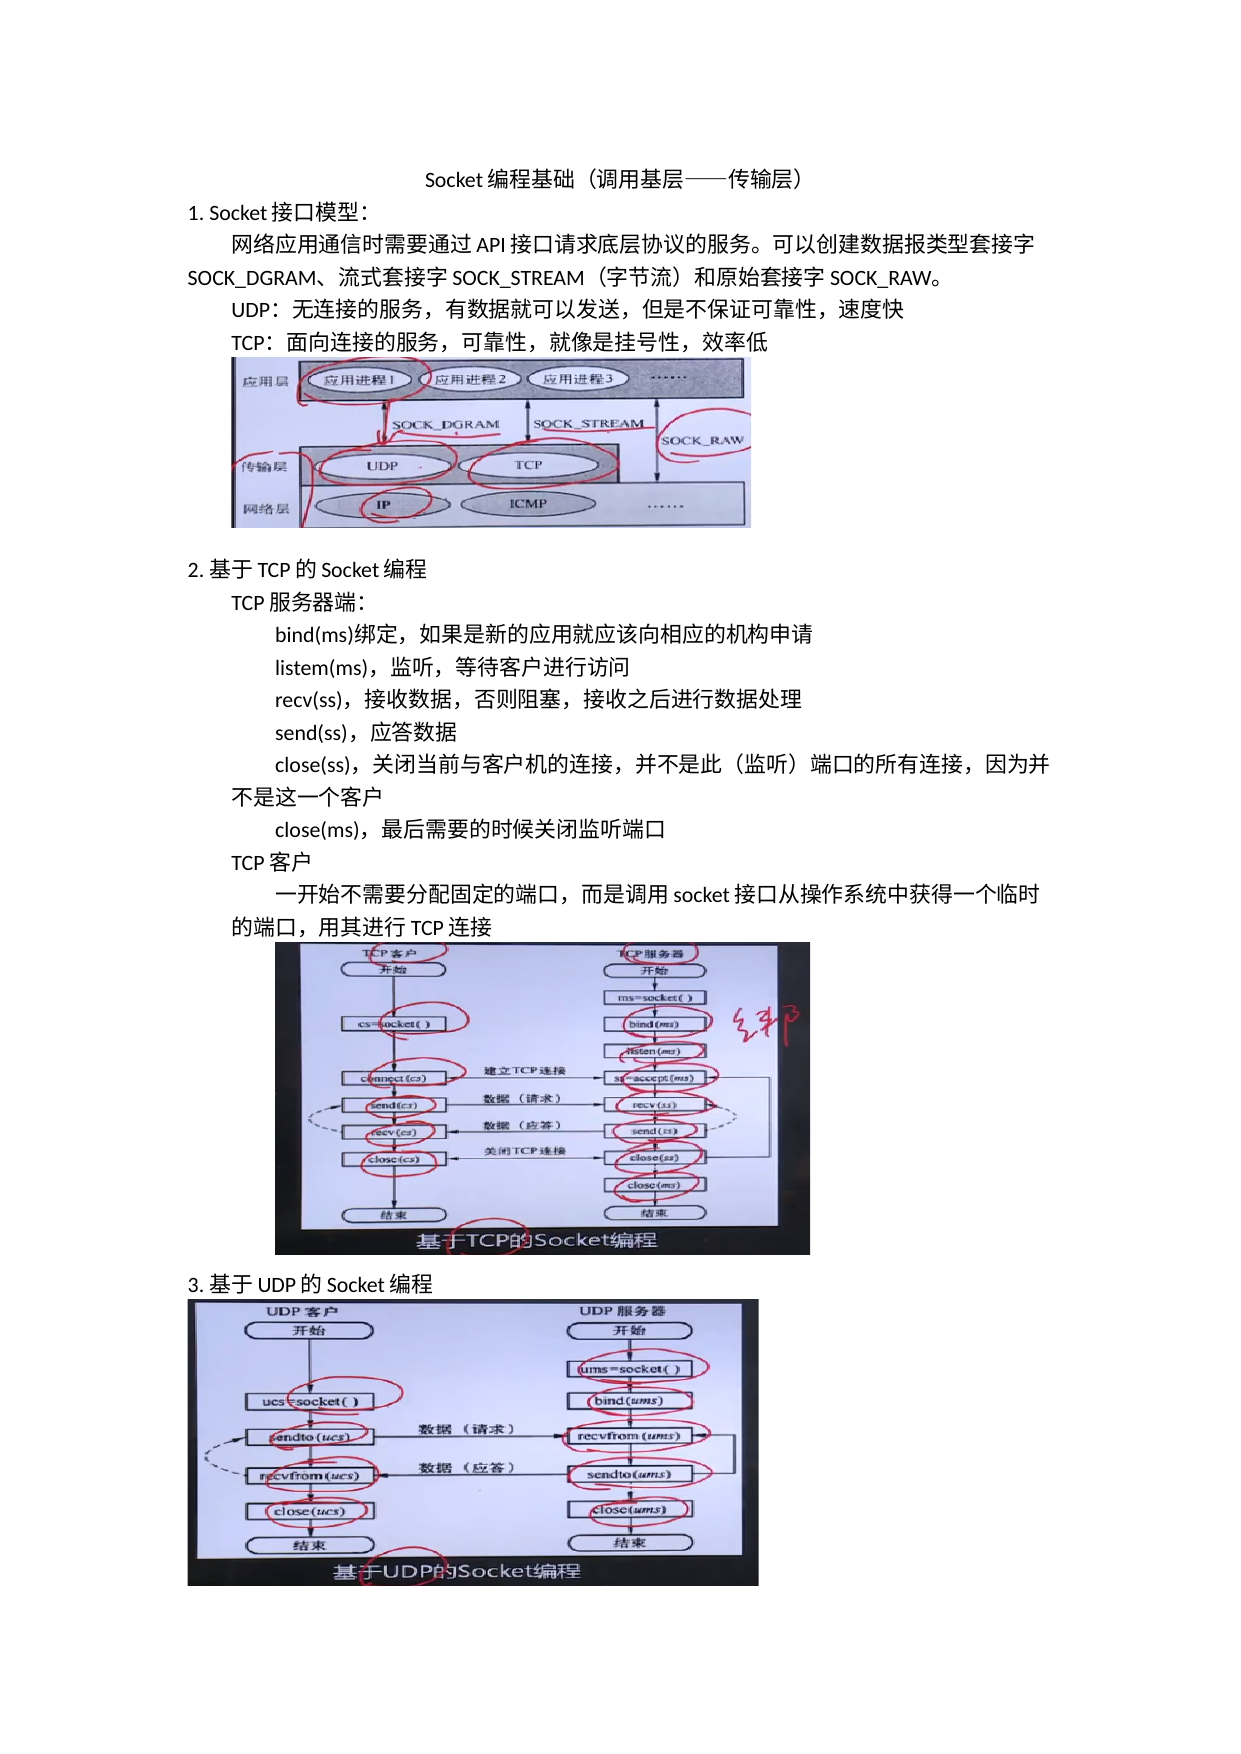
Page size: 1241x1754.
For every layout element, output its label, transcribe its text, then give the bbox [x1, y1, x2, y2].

text bind(ms)绑定，如果是新的应用就应该向相应的机构申请 [231, 617, 1053, 649]
list 基于UDP的Socket编程 [187, 1267, 1053, 1299]
picture [275, 942, 811, 1255]
text 网络应用通信时需要通过API接口请求底层协议的服务。可以创建数据报类型套接字SOCK_DGRAM、流式套接字SOCK_STREAM（字节流）和原始套接字SOCK_RAW。 [187, 227, 1053, 292]
text TCP：面向连接的服务，可靠性，就像是挂号性，效率低 [187, 324, 1053, 357]
text TCP客户 [187, 844, 1053, 877]
text UDP：无连接的服务，有数据就可以发送，但是不保证可靠性，速度快 [187, 292, 1053, 324]
list Socket接口模型： [187, 194, 1053, 227]
picture [231, 357, 752, 528]
text listem(ms)，监听，等待客户进行访问 [231, 649, 1053, 682]
text TCP服务器端： [187, 584, 1053, 617]
text send(ss)，应答数据 [231, 714, 1053, 747]
text Socket编程基础（调用基层——传输层） [187, 162, 1053, 194]
text recv(ss)，接收数据，否则阻塞，接收之后进行数据处理 [231, 682, 1053, 714]
text 一开始不需要分配固定的端口，而是调用socket接口从操作系统中获得一个临时的端口，用其进行TCP连接 [231, 877, 1053, 942]
picture [187, 1299, 759, 1586]
list 基于TCP的Socket编程 [187, 552, 1053, 584]
text close(ms)，最后需要的时候关闭监听端口 [231, 812, 1053, 844]
text close(ss)，关闭当前与客户机的连接，并不是此（监听）端口的所有连接，因为并不是这一个客户 [231, 747, 1053, 812]
